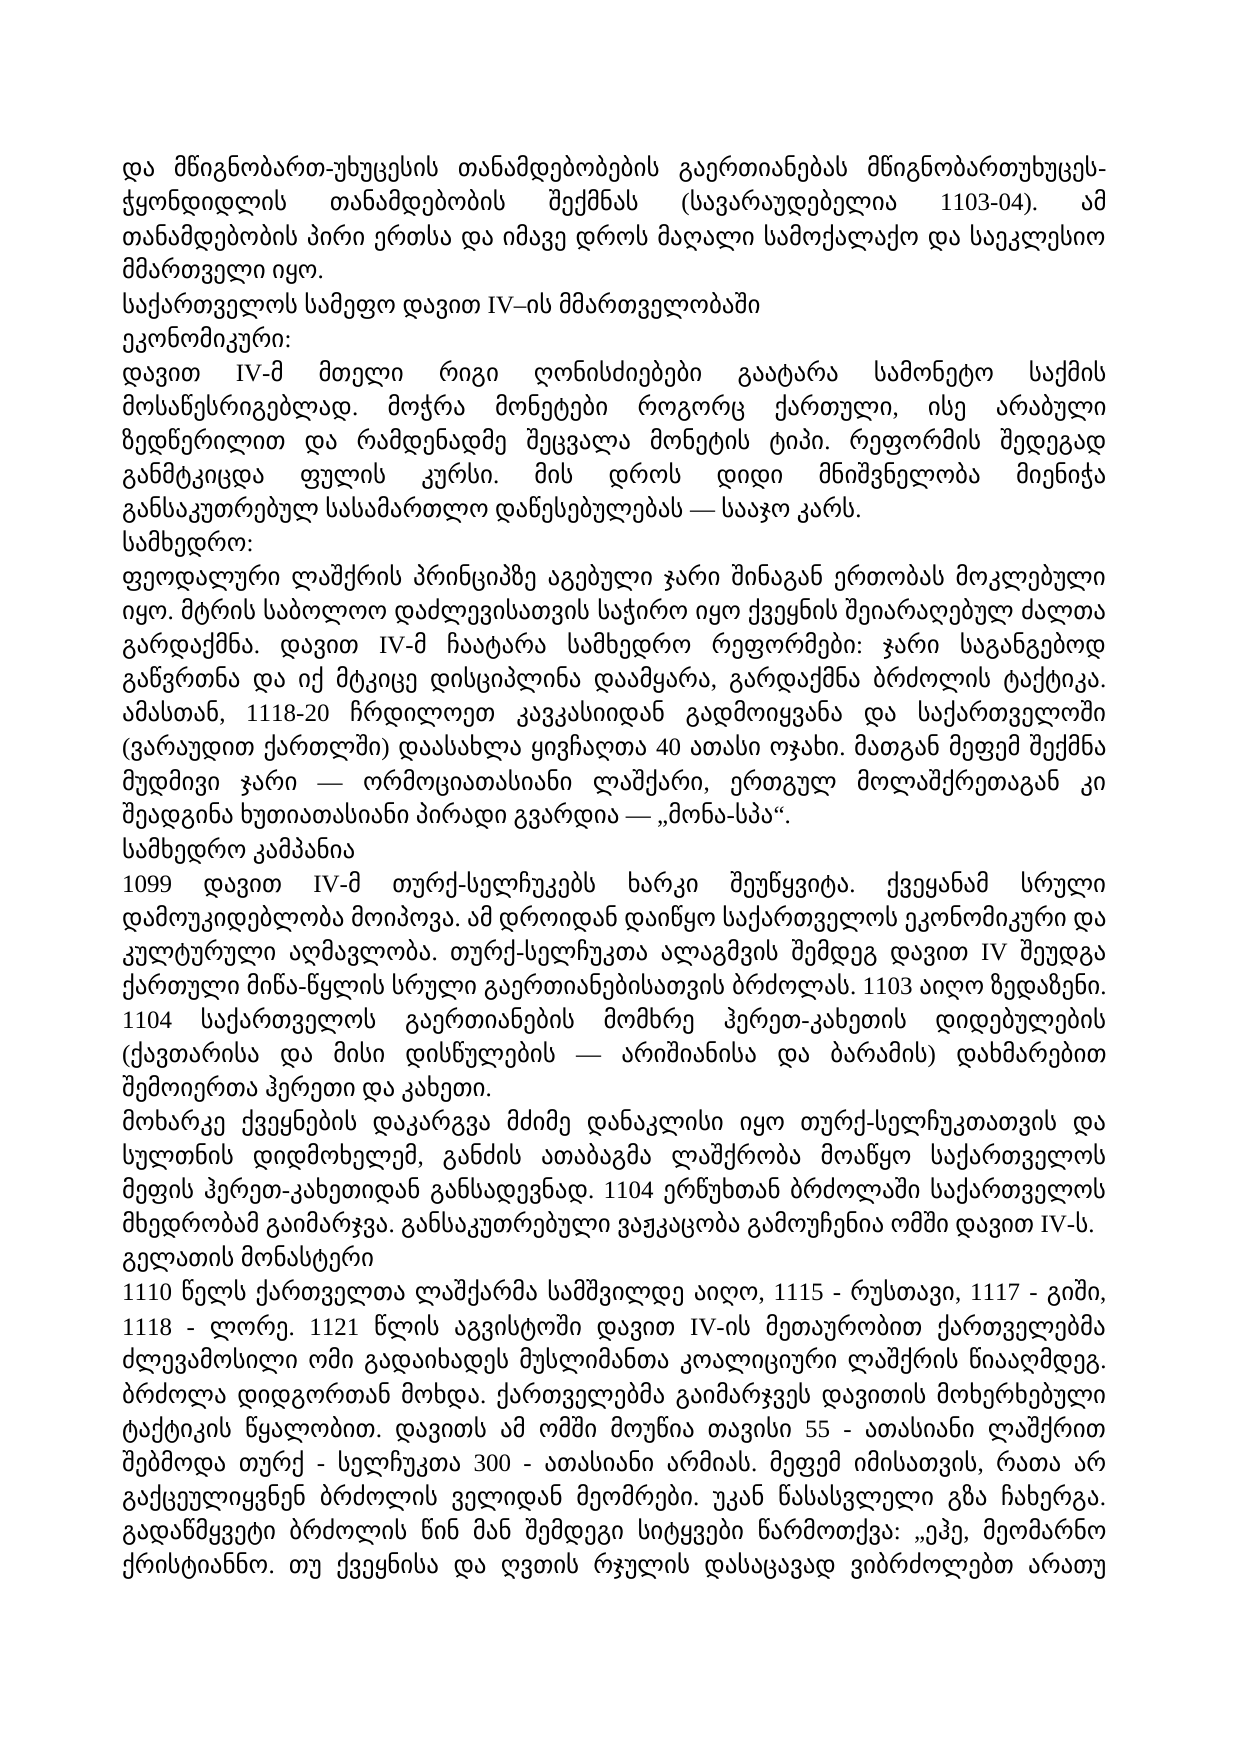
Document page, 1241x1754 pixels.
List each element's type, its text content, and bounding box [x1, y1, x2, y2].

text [122, 1274, 1106, 1581]
text ფეოდალური ლაშქრის პრინციპზე აგებული ჯარი შინაგან ერთობას მოკლებული იყო. მტრის საბოლოო დაძლევისათვის საჭირო იყო ქვეყნის შეიარაღებულ ძალთა გარდაქმნა. დავით IV-მ ჩაატარა სამხედრო რეფორმები: ჯარი საგანგებოდ გაწვრთნა და იქ მტკიცე დისციპლინა დაამყარა, გარდაქმნა ბრძოლის ტაქტიკა. ამასთან, 1118-20 ჩრდილოეთ კავკასიიდან გადმოიყვანა და საქართველოში (ვარაუდით ქართლში) დაასახლა ყივჩაღთა 40 ათასი ოჯახი. მათგან მეფემ შექმნა მუდმივი ჯარი ― ორმოციათასიანი ლაშქარი, ერთგულ მოლაშქრეთაგან კი შეადგინა ხუთიათასიანი პირადი გვარდია ― „მონა-სპა“. [122, 559, 1106, 831]
text ეკონომიკური: [122, 320, 1106, 354]
text საქართველოს სამეფო დავით IV–ის მმართველობაში [122, 286, 1106, 320]
text მოხარკე ქვეყნების დაკარგვა მძიმე დანაკლისი იყო თურქ-სელჩუკთათვის და სულთნის დიდმოხელემ, განძის ათაბაგმა ლაშქრობა მოაწყო საქართველოს მეფის ჰერეთ-კახეთიდან განსადევნად. 1104 ერწუხთან ბრძოლაში საქართველოს მხედრობამ გაიმარჯვა. განსაკუთრებული ვაჟკაცობა გამოუჩენია ომში დავით IV-ს. [122, 1104, 1106, 1240]
text სამხედრო: [122, 525, 1106, 559]
text დავით IV-მ მთელი რიგი ღონისძიებები გაატარა სამონეტო საქმის მოსაწესრიგებლად. მოჭრა მონეტები როგორც ქართული, ისე არაბული ზედწერილით და რამდენადმე შეცვალა მონეტის ტიპი. რეფორმის შედეგად განმტკიცდა ფულის კურსი. მის დროს დიდი მნიშვნელობა მიენიჭა განსაკუთრებულ სასამართლო დაწესებულებას — სააჯო კარს. [122, 354, 1106, 525]
text გელათის მონასტერი [122, 1240, 1106, 1274]
text 1099 დავით IV-მ თურქ-სელჩუკებს ხარკი შეუწყვიტა. ქვეყანამ სრული დამოუკიდებლობა მოიპოვა. ამ დროიდან დაიწყო საქართველოს ეკონომიკური და კულტურული აღმავლობა. თურქ-სელჩუკთა ალაგმვის შემდეგ დავით IV შეუდგა ქართული მიწა-წყლის სრული გაერთიანებისათვის ბრძოლას. 1103 აიღო ზედაზენი. 1104 საქართველოს გაერთიანების მომხრე ჰერეთ-კახეთის დიდებულების (ქავთარისა და მისი დისწულების ― არიშიანისა და ბარამის) დახმარებით შემოიერთა ჰერეთი და კახეთი. [122, 865, 1106, 1104]
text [122, 150, 1106, 286]
text სამხედრო კამპანია [122, 831, 1106, 865]
